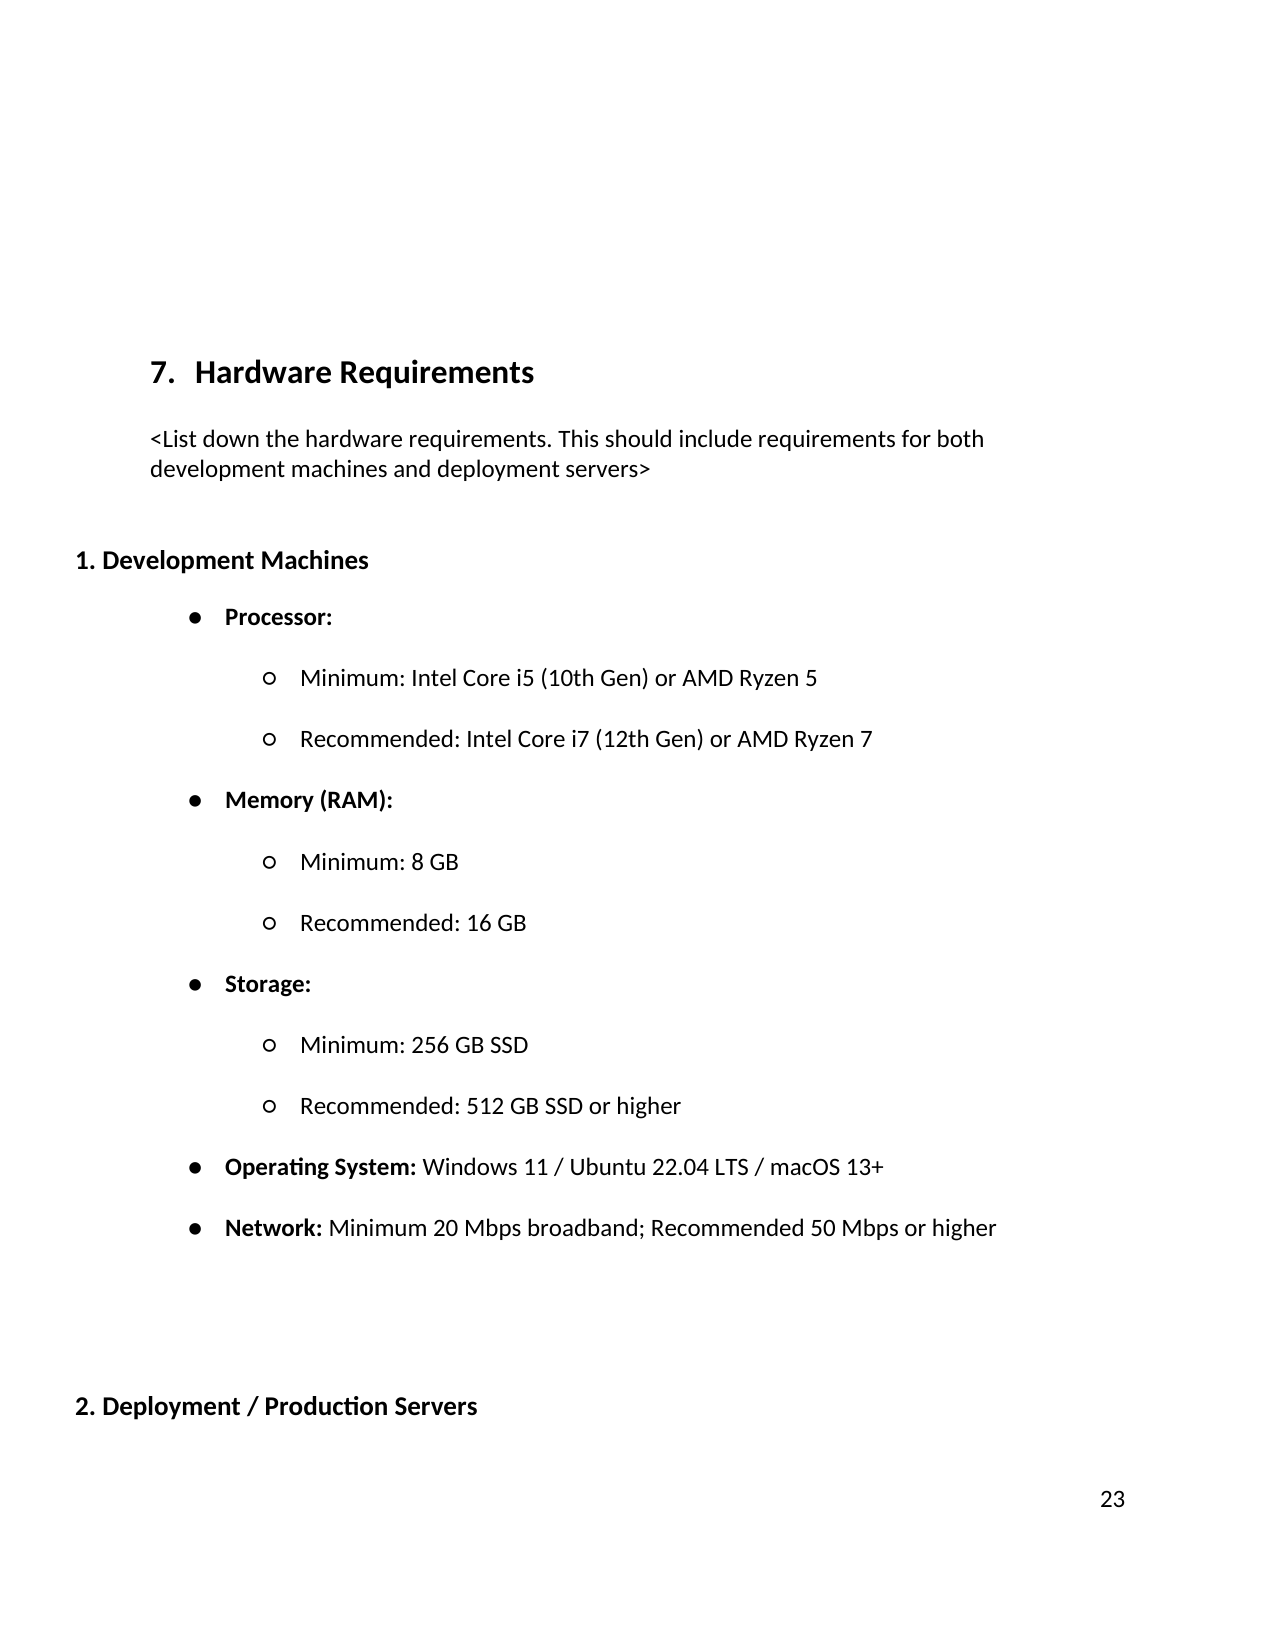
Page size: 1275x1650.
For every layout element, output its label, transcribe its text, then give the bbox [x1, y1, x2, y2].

list Memory (RAM): [187, 784, 1125, 846]
list Recommended: 16 GB [262, 907, 1125, 968]
subtitle 1. Development Machines [75, 543, 1125, 576]
list Storage: [187, 968, 1125, 1029]
list Operating System: Windows 11 / Ubuntu 22.04 LTS / macOS 13+ [187, 1151, 1125, 1212]
text <List down the hardware requirements. This should include requirements for both development machines and deployment servers> [150, 423, 1125, 484]
list Minimum: 256 GB SSD [262, 1029, 1125, 1090]
list Minimum: Intel Core i5 (10th Gen) or AMD Ryzen 5 [262, 662, 1125, 723]
list Minimum: 8 GB [262, 846, 1125, 907]
list Recommended: Intel Core i7 (12th Gen) or AMD Ryzen 7 [262, 723, 1125, 784]
list Recommended: 512 GB SSD or higher [262, 1090, 1125, 1151]
subtitle Hardware Requirements [150, 351, 1125, 392]
list Network: Minimum 20 Mbps broadband; Recommended 50 Mbps or higher [187, 1212, 1125, 1242]
list Processor: [187, 601, 1125, 662]
subtitle 2. Deployment / Production Servers [75, 1389, 1125, 1422]
